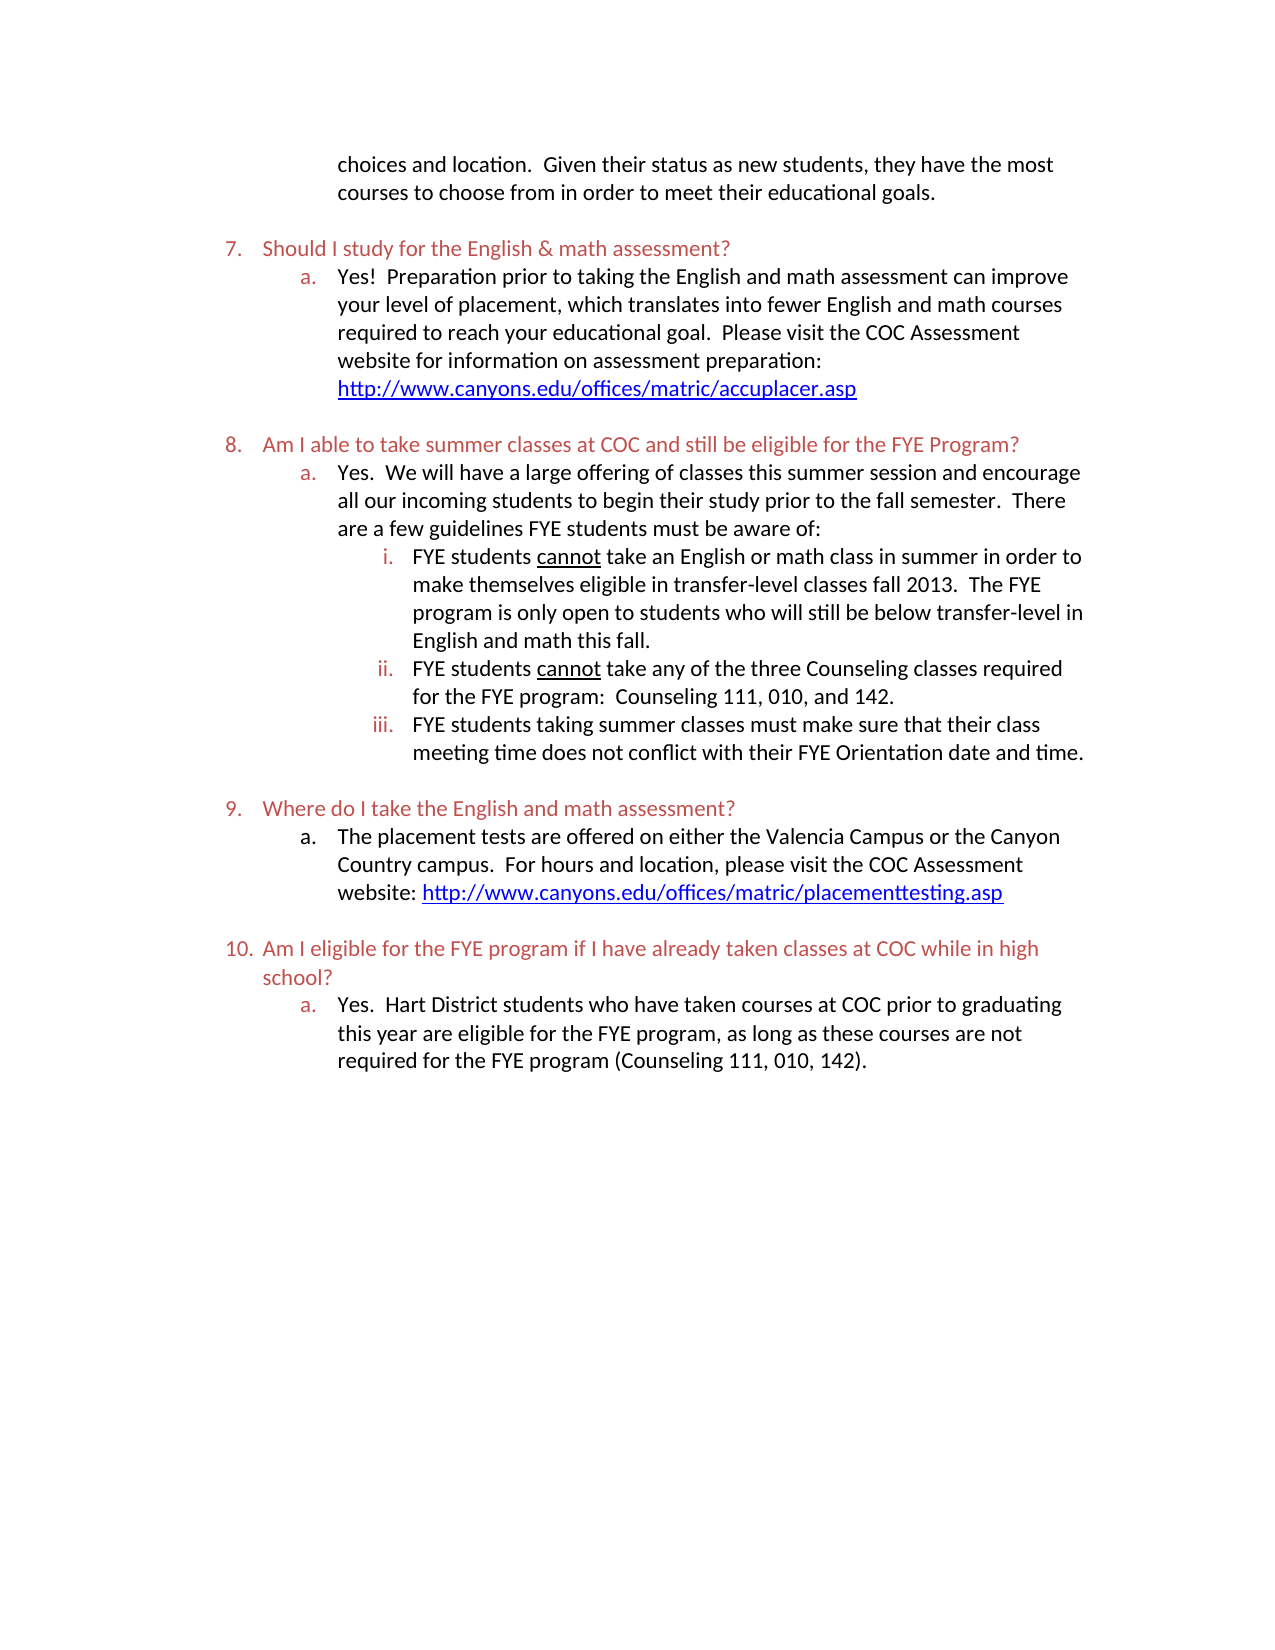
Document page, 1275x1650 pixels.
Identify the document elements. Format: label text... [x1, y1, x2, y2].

list Should I study for the English & math assessment? [225, 234, 1087, 262]
list The placement tests are offered on either the Valencia Campus or the Canyon Country campus. For hours and location, please visit the COC Assessment website: http://www.canyons.edu/offices/matric/placementtesting.asp [300, 822, 1087, 907]
list Yes. Hart District students who have taken courses at COC prior to graduating this year are eligible for the FYE program, as long as these courses are not required for the FYE program (Counseling 111, 010, 142). [300, 991, 1087, 1075]
list FYE students cannot take an English or math class in summer in order to make themselves eligible in transfer-level classes fall 2013. The FYE program is only open to students who will still be below transfer-level in English and math this fall. [394, 542, 1087, 654]
list Where do I take the English and math assessment? [225, 794, 1087, 822]
list Am I eligible for the FYE program if I have already taken classes at COC while in high school? [225, 934, 1087, 991]
list FYE students taking summer classes must make sure that their class meeting time does not conflict with their FYE Orientation date and time. [394, 710, 1087, 766]
list Yes. We will have a large offering of classes this summer session and encourage all our incoming students to begin their study prior to the fall semester. There are a few guidelines FYE students must be aware of: [300, 458, 1087, 542]
list Am I able to take summer classes at COC and still be eligible for the FYE Program? [225, 430, 1087, 458]
list FYE students cannot take any of the three Counseling classes required for the FYE program: Counseling 111, 010, and 142. [394, 654, 1087, 710]
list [300, 150, 1087, 206]
list Yes! Preparation prior to taking the English and math assessment can improve your level of placement, which translates into fewer English and math courses required to reach your educational goal. Please visit the COC Assessment website for information on assessment preparation: http://www.canyons.edu/offices/matric/accuplacer.asp [300, 262, 1087, 402]
